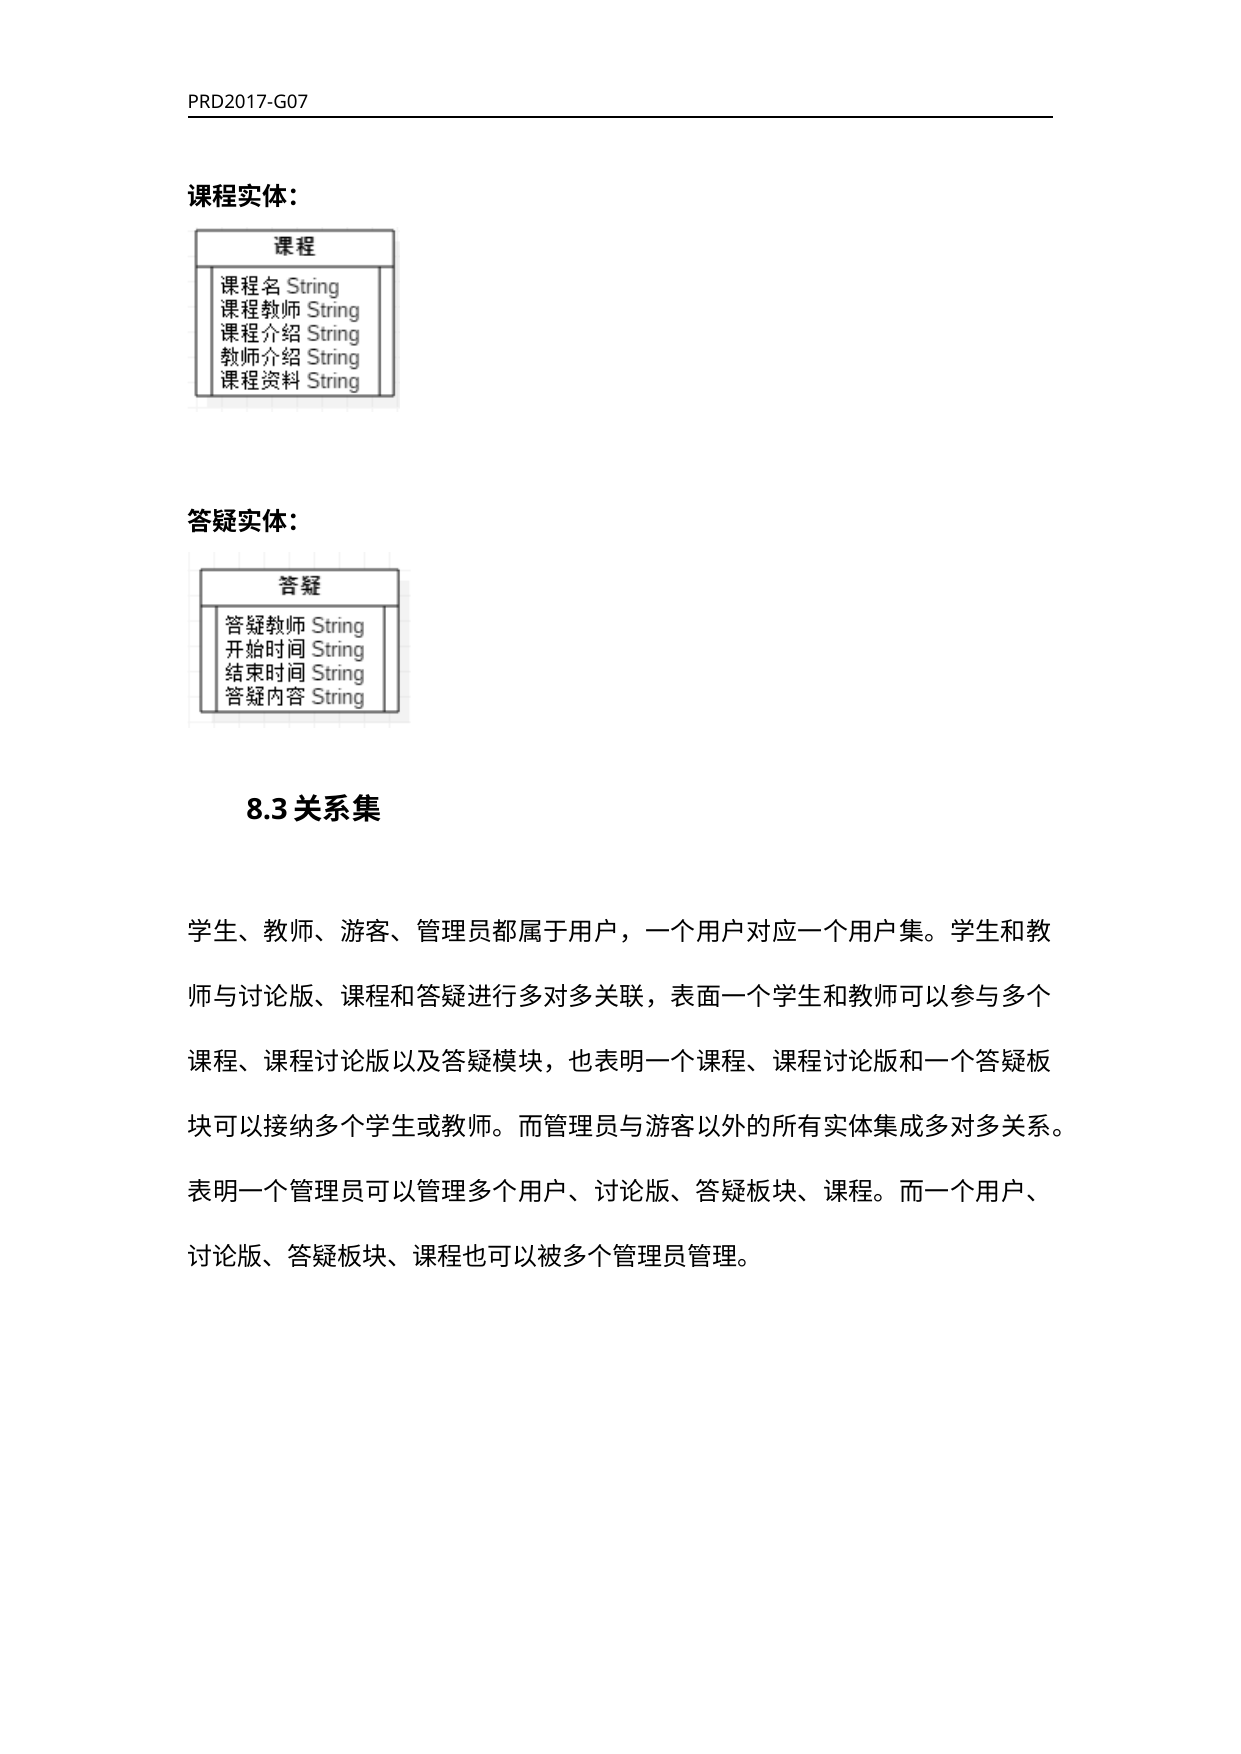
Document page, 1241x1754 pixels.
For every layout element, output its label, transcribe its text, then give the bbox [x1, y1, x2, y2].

picture [187, 227, 400, 412]
text 学生、教师、游客、管理员都属于用户，一个用户对应一个用户集。学生和教师与讨论版、课程和答疑进行多对多关联，表面一个学生和教师可以参与多个课程、课程讨论版以及答疑模块，也表明一个课程、课程讨论版和一个答疑板块可以接纳多个学生或教师。而管理员与游客以外的所有实体集成多对多关系。表明一个管理员可以管理多个用户、讨论版、答疑板块、课程。而一个用户、讨论版、答疑板块、课程也可以被多个管理员管理。 [187, 897, 1053, 1287]
text 课程实体： [187, 162, 1053, 422]
subtitle 8.3关系集 [187, 774, 1053, 839]
text 答疑实体： [187, 487, 1053, 552]
picture [187, 552, 411, 728]
